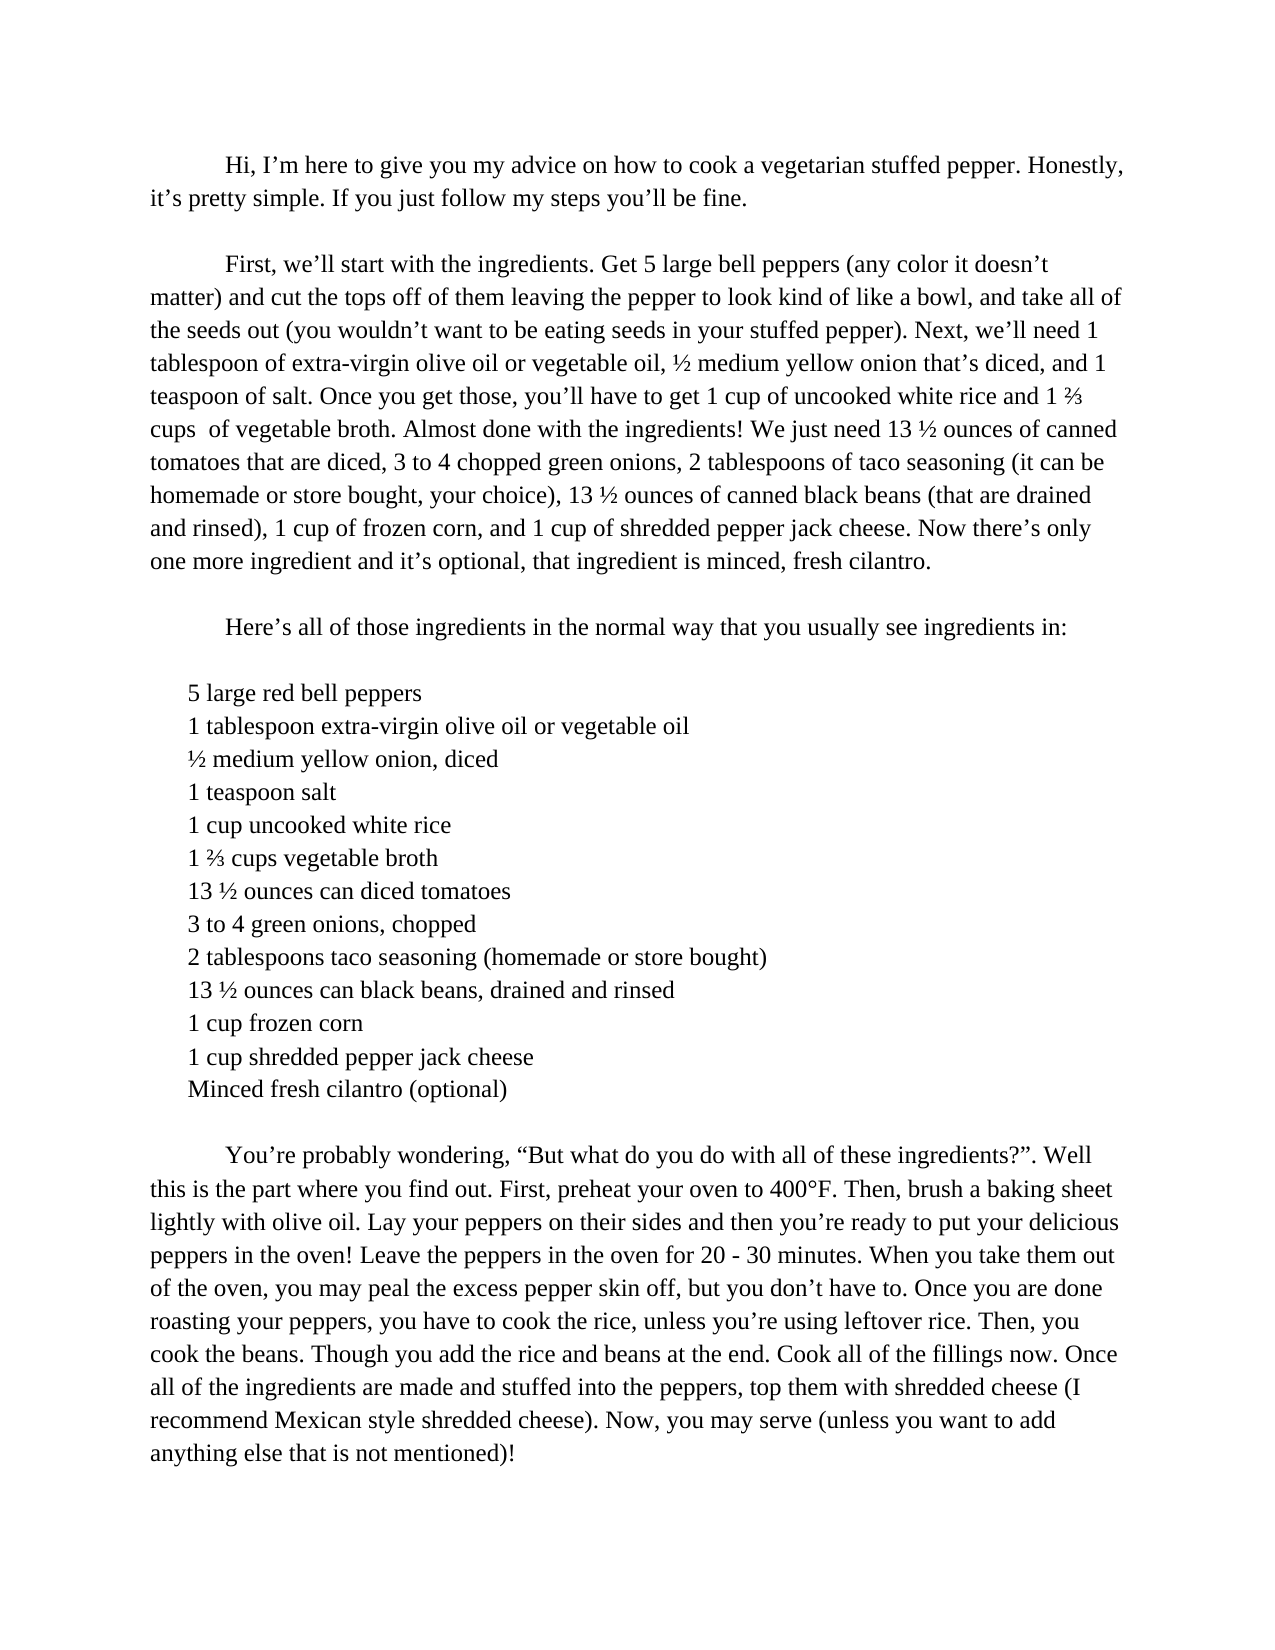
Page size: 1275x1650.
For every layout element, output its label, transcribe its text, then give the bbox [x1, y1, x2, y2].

text Here’s all of those ingredients in the normal way that you usually see ingredients in: [150, 612, 1125, 641]
list Minced fresh cilantro (optional) [187, 1074, 1125, 1103]
list 1 ⅔ cups vegetable broth [187, 843, 1125, 872]
list 1 tablespoon extra-virgin olive oil or vegetable oil [187, 711, 1125, 740]
list 13 ½ ounces can black beans, drained and rinsed [187, 976, 1125, 1004]
list 1 teaspoon salt [187, 777, 1125, 806]
list 1 cup shredded pepper jack cheese [187, 1042, 1125, 1070]
list 1 cup frozen corn [187, 1008, 1125, 1037]
list 2 tablespoons taco seasoning (homemade or store bought) [187, 942, 1125, 971]
list 3 to 4 green onions, chopped [187, 909, 1125, 938]
text Hi, I’m here to give you my advice on how to cook a vegetarian stuffed pepper. Honestly, it’s pretty simple. If you just follow my steps you’ll be fine. [150, 150, 1125, 212]
list 13 ½ ounces can diced tomatoes [187, 876, 1125, 905]
list 5 large red bell peppers [187, 678, 1125, 707]
list ½ medium yellow onion, diced [187, 744, 1125, 773]
list 1 cup uncooked white rice [187, 810, 1125, 839]
text You’re probably wondering, “But what do you do with all of these ingredients?”. Well this is the part where you find out. First, preheat your oven to 400°F. Then, brush a baking sheet lightly with olive oil. Lay your peppers on their sides and then you’re ready to put your delicious peppers in the oven! Leave the peppers in the oven for 20 - 30 minutes. When you take them out of the oven, you may peal the excess pepper skin off, but you don’t have to. Once you are done roasting your peppers, you have to cook the rice, unless you’re using leftover rice. Then, you cook the beans. Though you add the rice and beans at the end. Cook all of the fillings now. Once all of the ingredients are made and stuffed into the peppers, top them with shredded cheese (I recommend Mexican style shredded cheese). Now, you may serve (unless you want to add anything else that is not mentioned)! [150, 1141, 1125, 1467]
text First, we’ll start with the ingredients. Get 5 large bell peppers (any color it doesn’t matter) and cut the tops off of them leaving the pepper to look kind of like a bowl, and take all of the seeds out (you wouldn’t want to be eating seeds in your stuffed pepper). Next, we’ll need 1 tablespoon of extra-virgin olive oil or vegetable oil, ½ medium yellow onion that’s diced, and 1 teaspoon of salt. Once you get those, you’ll have to get 1 cup of uncooked white rice and 1 ⅔ cups of vegetable broth. Almost done with the ingredients! We just need 13 ½ ounces of canned tomatoes that are diced, 3 to 4 chopped green onions, 2 tablespoons of taco seasoning (it can be homemade or store bought, your choice), 13 ½ ounces of canned black beans (that are drained and rinsed), 1 cup of frozen corn, and 1 cup of shredded pepper jack cheese. Now there’s only one more ingredient and it’s optional, that ingredient is minced, fresh cilantro. [150, 249, 1125, 575]
